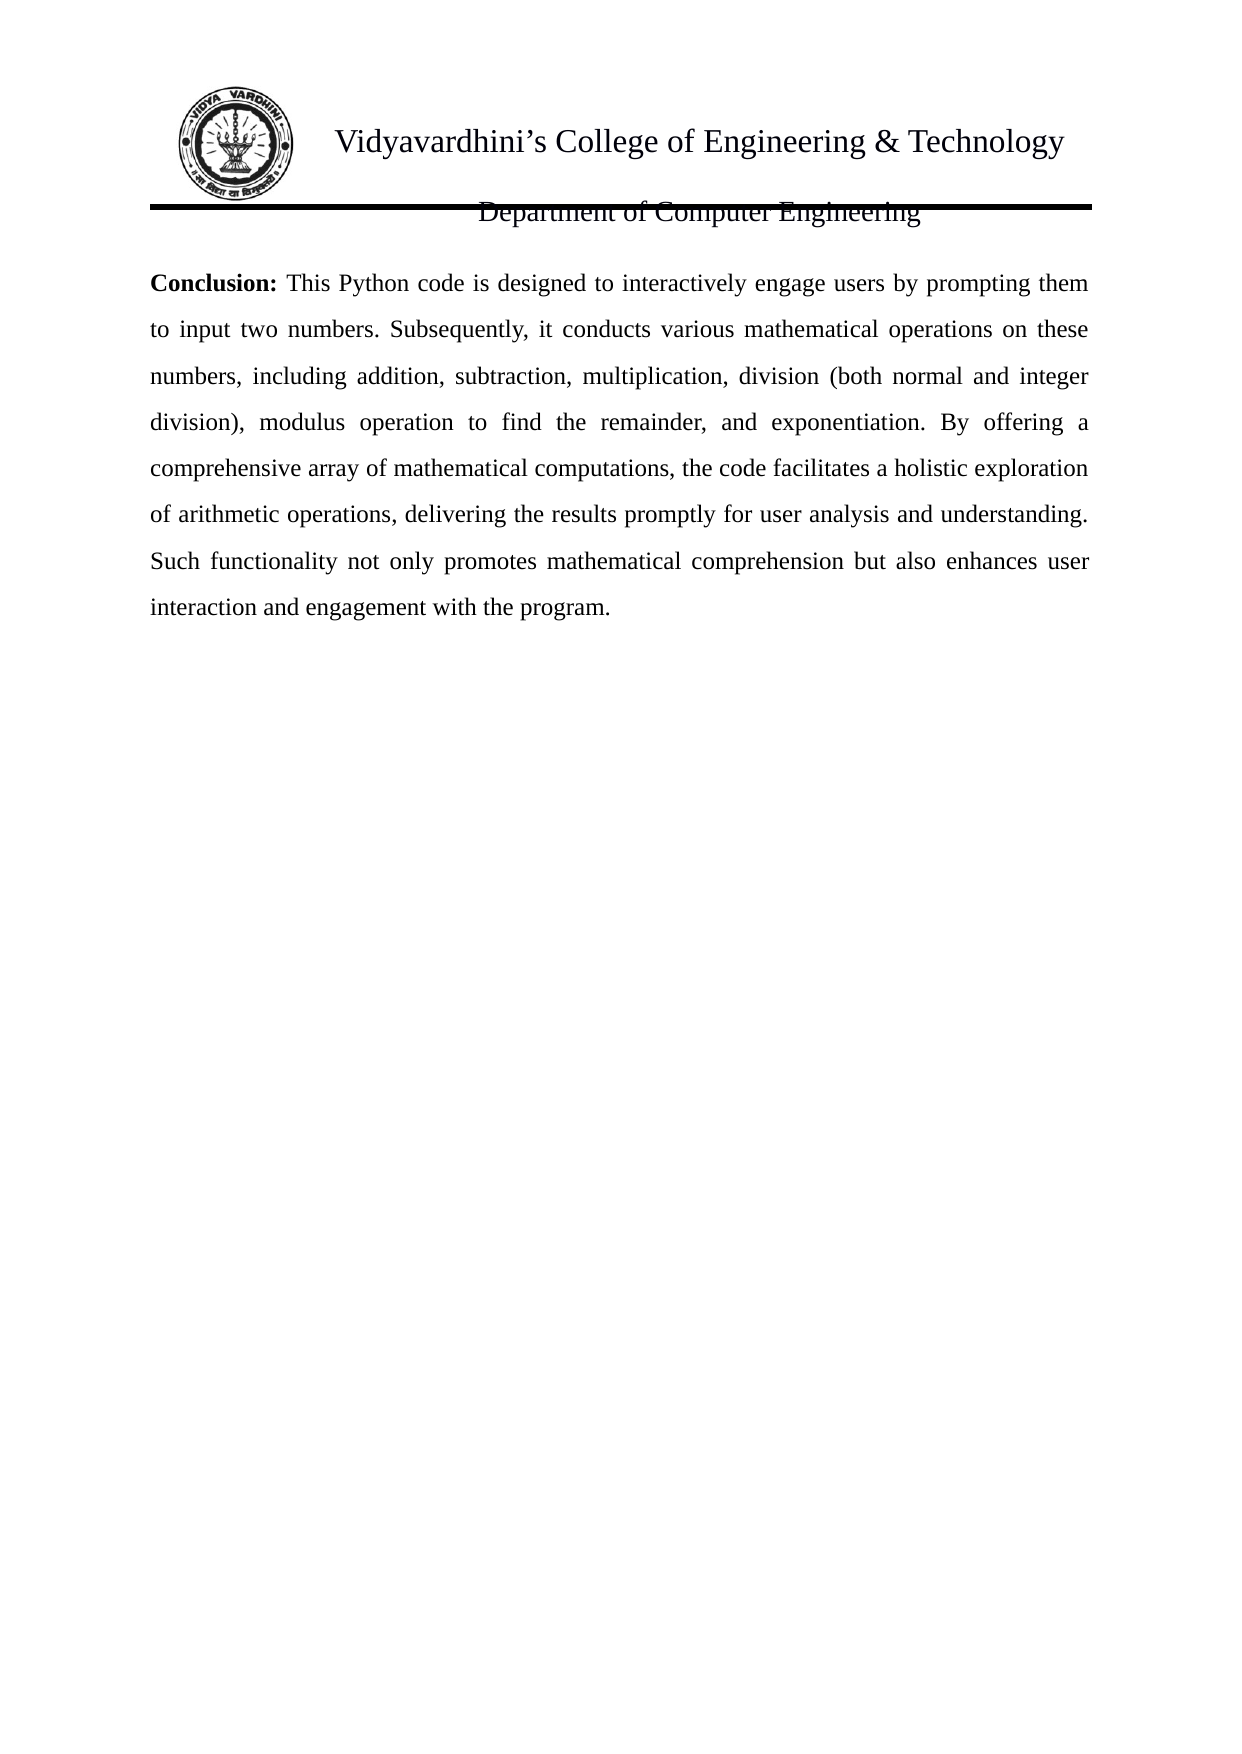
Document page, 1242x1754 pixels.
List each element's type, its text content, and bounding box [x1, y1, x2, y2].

picture [176, 86, 294, 202]
subtitle Department of Computer Engineering [478, 194, 1090, 228]
text Conclusion: This Python code is designed to interactively engage users by prompting them to input two numbers. Subsequently, it conducts various mathematical operations on these numbers, including addition, subtraction, multiplication, division (both normal and integer division), modulus operation to find the remainder, and exponentiation. By offering a comprehensive array of mathematical computations, the code facilitates a holistic exploration of arithmetic operations, delivering the results promptly for user analysis and understanding. Such functionality not only promotes mathematical comprehension but also enhances user interaction and engagement with the program. [150, 268, 1090, 621]
